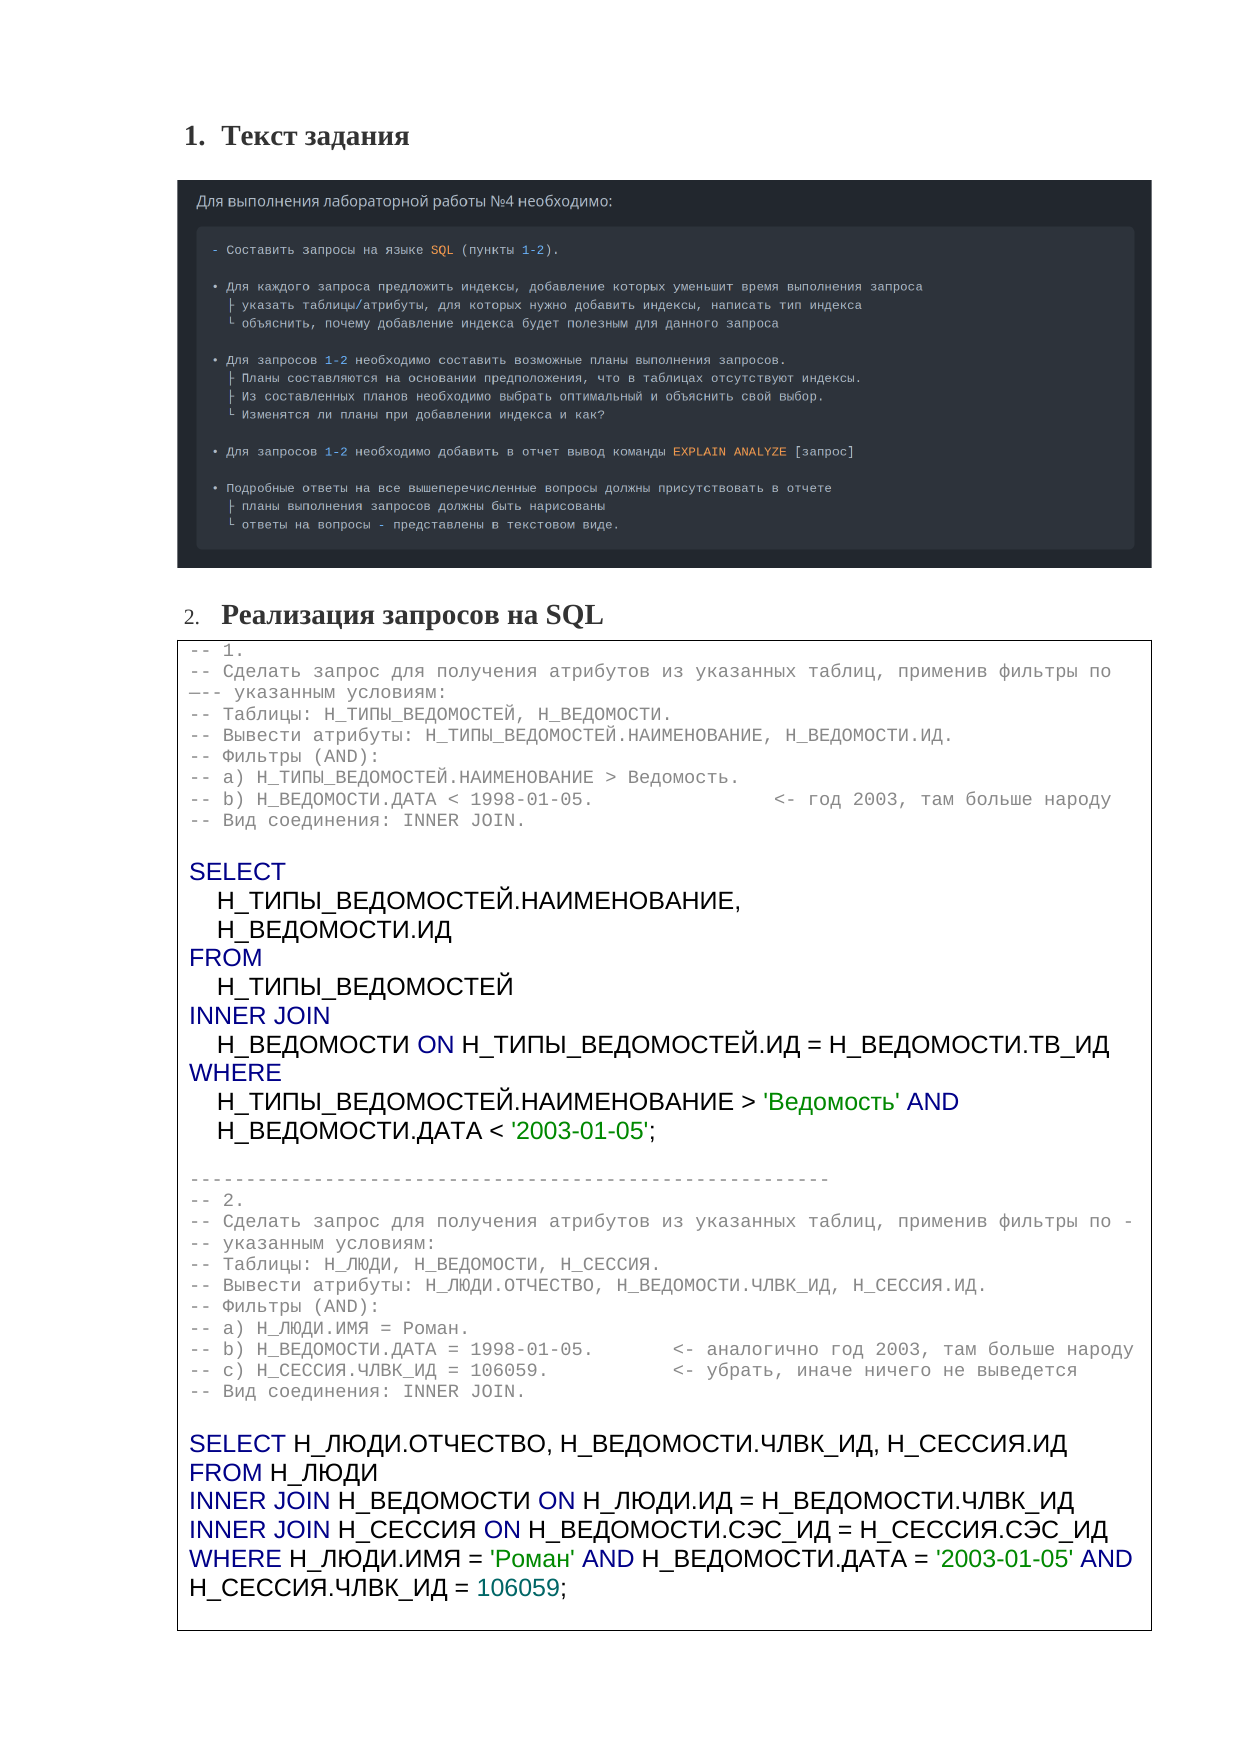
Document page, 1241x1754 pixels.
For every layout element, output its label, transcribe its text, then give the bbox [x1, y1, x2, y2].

table_header -- 1. -- Сделать запрос для получения атрибутов из указанных таблиц, применив фильтры по —-- указанным условиям: -- Таблицы: Н_ТИПЫ_ВЕДОМОСТЕЙ, Н_ВЕДОМОСТИ. -- Вывести атрибуты: Н_ТИПЫ_ВЕДОМОСТЕЙ.НАИМЕНОВАНИЕ, Н_ВЕДОМОСТИ.ИД. -- Фильтры (AND): -- a) Н_ТИПЫ_ВЕДОМОСТЕЙ.НАИМЕНОВАНИЕ > Ведомость. -- b) Н_ВЕДОМОСТИ.ДАТА < 1998-01-05. <- год 2003, там больше народу -- Вид соединения: INNER JOIN. SELECT Н_ТИПЫ_ВЕДОМОСТЕЙ.НАИМЕНОВАНИЕ, Н_ВЕДОМОСТИ.ИД FROM Н_ТИПЫ_ВЕДОМОСТЕЙ INNER JOIN Н_ВЕДОМОСТИ ON Н_ТИПЫ_ВЕДОМОСТЕЙ.ИД = Н_ВЕДОМОСТИ.ТВ_ИД WHERE Н_ТИПЫ_ВЕДОМОСТЕЙ.НАИМЕНОВАНИЕ > 'Ведомость' AND Н_ВЕДОМОСТИ.ДАТА < '2003-01-05'; --------------------------------------------------------- -- 2. -- Сделать запрос для получения атрибутов из указанных таблиц, применив фильтры по - -- указанным условиям: -- Таблицы: Н_ЛЮДИ, Н_ВЕДОМОСТИ, Н_СЕССИЯ. -- Вывести атрибуты: Н_ЛЮДИ.ОТЧЕСТВО, Н_ВЕДОМОСТИ.ЧЛВК_ИД, Н_СЕССИЯ.ИД. -- Фильтры (AND): -- a) Н_ЛЮДИ.ИМЯ = Роман. -- b) Н_ВЕДОМОСТИ.ДАТА = 1998-01-05. <- аналогично год 2003, там больше народу -- c) Н_СЕССИЯ.ЧЛВК_ИД = 106059. <- убрать, иначе ничего не выведется -- Вид соединения: INNER JOIN. SELECT Н_ЛЮДИ.ОТЧЕСТВО, Н_ВЕДОМОСТИ.ЧЛВК_ИД, Н_СЕССИЯ.ИД FROM Н_ЛЮДИ INNER JOIN Н_ВЕДОМОСТИ ON Н_ЛЮДИ.ИД = Н_ВЕДОМОСТИ.ЧЛВК_ИД INNER JOIN Н_СЕССИЯ ON Н_ВЕДОМОСТИ.СЭС_ИД = Н_СЕССИЯ.СЭС_ИД WHERE Н_ЛЮДИ.ИМЯ = 'Роман' AND Н_ВЕДОМОСТИ.ДАТА = '2003-01-05' AND Н_СЕССИЯ.ЧЛВК_ИД = 106059; [178, 641, 1151, 1630]
picture [177, 180, 1152, 568]
list Текст задания [183, 118, 1152, 152]
list Реализация запросов на SQL [183, 597, 1152, 631]
